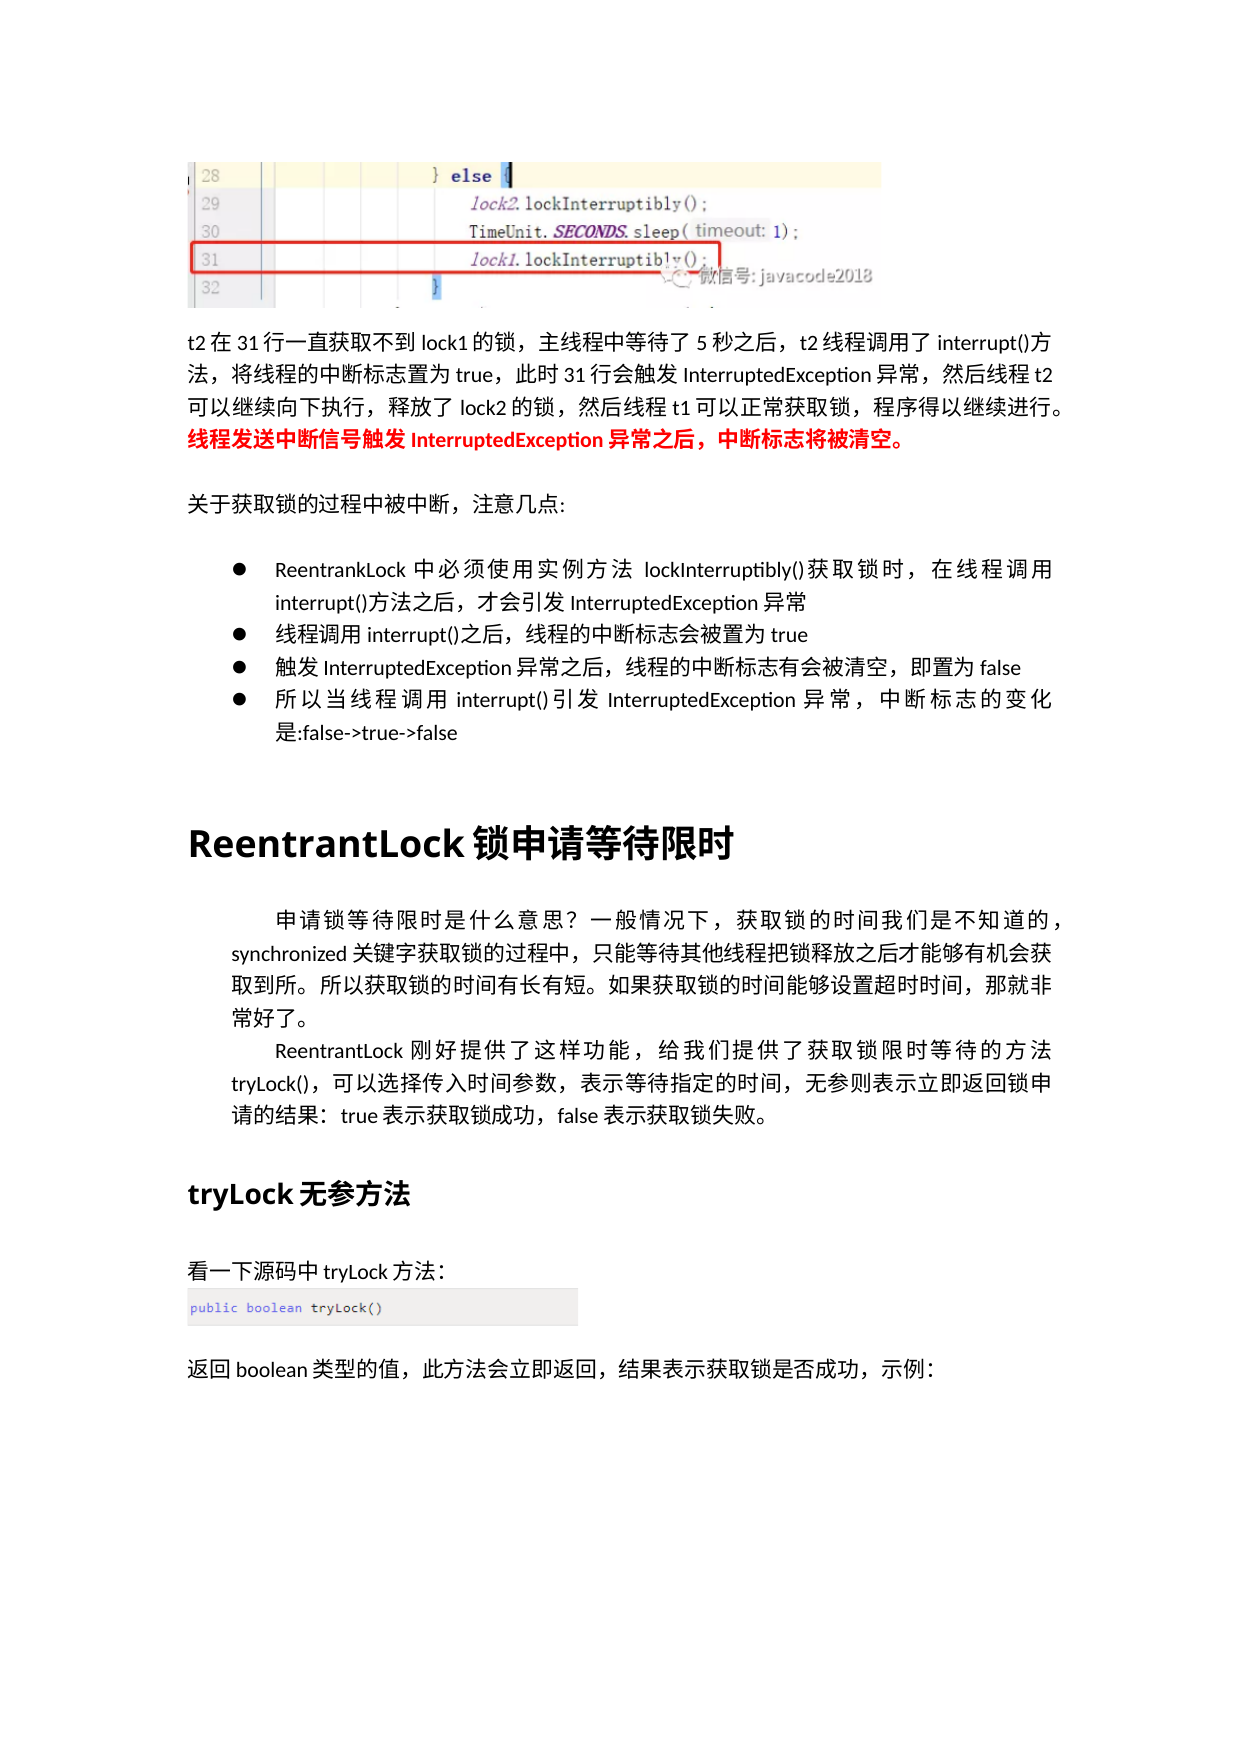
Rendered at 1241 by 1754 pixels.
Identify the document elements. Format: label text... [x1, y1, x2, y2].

list 关于获取锁的过程中被中断，注意几点: [187, 487, 1053, 519]
subtitle ReentrantLock锁申请等待限时 [187, 809, 1053, 874]
list ReentrantLock刚好提供了这样功能，给我们提供了获取锁限时等待的方法 tryLock()，可以选择传入时间参数，表示等待指定的时间，无参则表示立即返回锁申请的结果：true表示获取锁成功，false表示获取锁失败。 [231, 1033, 1053, 1130]
picture [187, 1286, 579, 1330]
text 看一下源码中tryLock方法： [187, 1254, 1053, 1286]
subtitle tryLock无参方法 [187, 1159, 1053, 1224]
list 申请锁等待限时是什么意思？一般情况下，获取锁的时间我们是不知道的，synchronized关键字获取锁的过程中，只能等待其他线程把锁释放之后才能够有机会获取到所。所以获取锁的时间有长有短。如果获取锁的时间能够设置超时时间，那就非常好了。 [231, 903, 1053, 1033]
text 返回boolean类型的值，此方法会立即返回，结果表示获取锁是否成功，示例： [187, 1351, 1053, 1384]
list t2在31行一直获取不到lock1的锁，主线程中等待了5秒之后，t2线程调用了 interrupt()方法，将线程的中断标志置为true，此时31行会触发 InterruptedException异常，然后线程t2可以继续向下执行，释放了lock2的锁，然后线程t1可以正常获取锁，程序得以继续进行。线程发送中断信号触发InterruptedException异常之后，中断标志将被清空。 [187, 324, 1053, 454]
list ReentrankLock中必须使用实例方法 lockInterruptibly()获取锁时，在线程调用interrupt()方法之后，才会引发 InterruptedException异常 [231, 552, 1053, 617]
list 线程调用interrupt()之后，线程的中断标志会被置为true [231, 617, 1053, 649]
picture [187, 162, 882, 308]
list 所以当线程调用interrupt()引发InterruptedException异常，中断标志的变化是:false->true->false [231, 682, 1053, 747]
list 触发InterruptedException异常之后，线程的中断标志有会被清空，即置为false [231, 649, 1053, 682]
